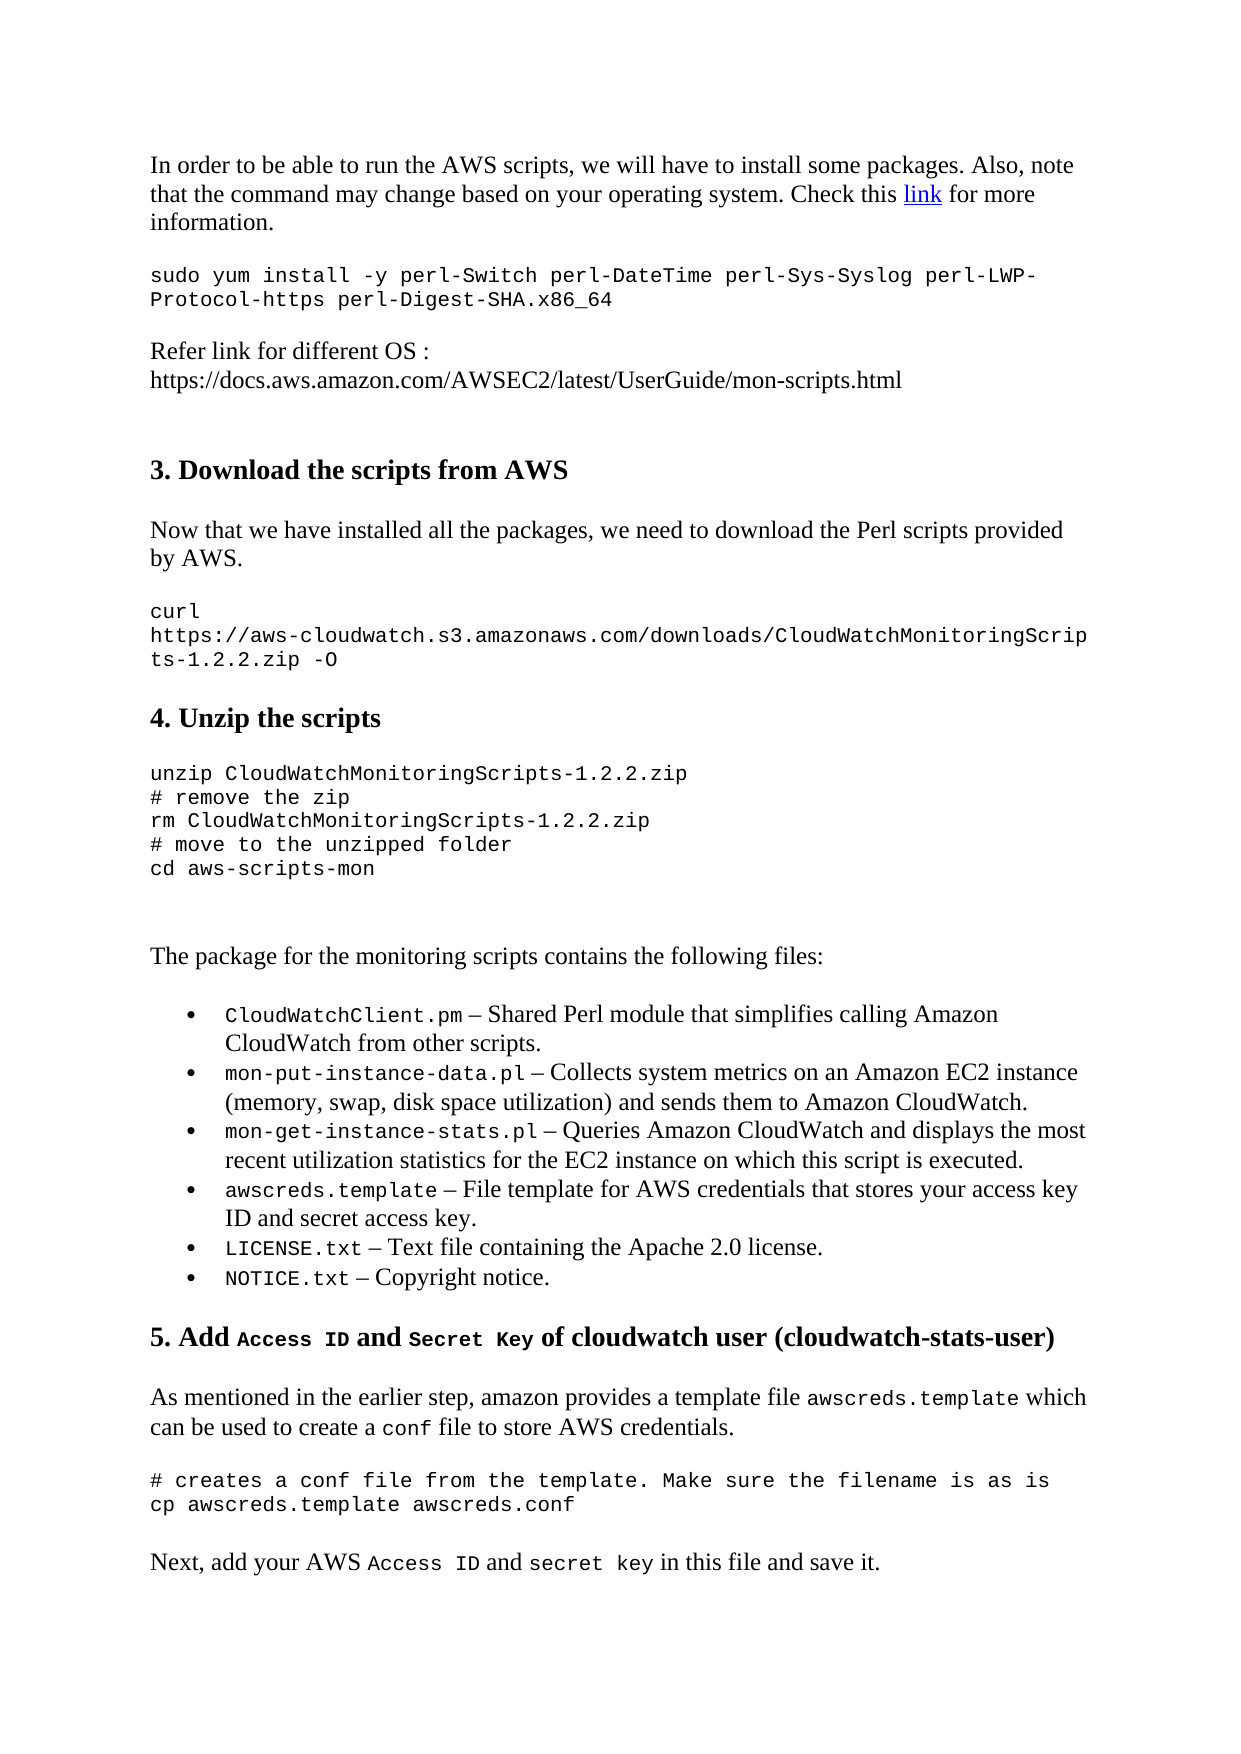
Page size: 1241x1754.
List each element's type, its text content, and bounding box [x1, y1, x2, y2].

text rm CloudWatchMonitoringScripts-1.2.2.zip [150, 810, 1090, 834]
list awscreds.template – File template for AWS credentials that stores your access key ID and secret access key. [187, 1174, 1090, 1232]
text Refer link for different OS : [150, 336, 1090, 365]
text 5. Add Access ID and Secret Key of cloudwatch user (cloudwatch-stats-user) [150, 1320, 1090, 1353]
text # creates a conf file from the template. Make sure the filename is as is [150, 1470, 1090, 1494]
subtitle 3. Download the scripts from AWS [150, 453, 1090, 486]
list NOTICE.txt – Copyright notice. [187, 1262, 1090, 1291]
text Next, add your AWS Access ID and secret key in this file and save it. [150, 1547, 1090, 1576]
text unzip CloudWatchMonitoringScripts-1.2.2.zip [150, 763, 1090, 787]
text The package for the monitoring scripts contains the following files: [150, 941, 1090, 969]
text https://docs.aws.amazon.com/AWSEC2/latest/UserGuide/mon-scripts.html [150, 365, 1090, 394]
subtitle 4. Unzip the scripts [150, 702, 1090, 734]
text sudo yum install -y perl-Switch perl-DateTime perl-Sys-Syslog perl-LWP-Protocol-https perl-Digest-SHA.x86_64 [150, 265, 1090, 313]
list CloudWatchClient.pm – Shared Perl module that simplifies calling Amazon CloudWatch from other scripts. [187, 999, 1090, 1057]
text # move to the unzipped folder [150, 834, 1090, 858]
text Now that we have installed all the packages, we need to download the Perl scripts provided by AWS. [150, 515, 1090, 572]
list LICENSE.txt – Text file containing the Apache 2.0 license. [187, 1232, 1090, 1262]
text curl https://aws-cloudwatch.s3.amazonaws.com/downloads/CloudWatchMonitoringScripts-1.2.2.zip -O [150, 601, 1090, 672]
text As mentioned in the earlier step, amazon provides a template file awscreds.template which can be used to create a conf file to store AWS credentials. [150, 1382, 1090, 1441]
text In order to be able to run the AWS scripts, we will have to install some packages. Also, note that the command may change based on your operating system. Check this link for more information. [150, 150, 1090, 236]
list mon-get-instance-stats.pl – Queries Amazon CloudWatch and displays the most recent utilization statistics for the EC2 instance on which this script is executed. [187, 1115, 1090, 1174]
text # remove the zip [150, 787, 1090, 810]
text cp awscreds.template awscreds.conf [150, 1494, 1090, 1518]
text cd aws-scripts-mon [150, 858, 1090, 881]
list mon-put-instance-data.pl – Collects system metrics on an Amazon EC2 instance (memory, swap, disk space utilization) and sends them to Amazon CloudWatch. [187, 1057, 1090, 1115]
